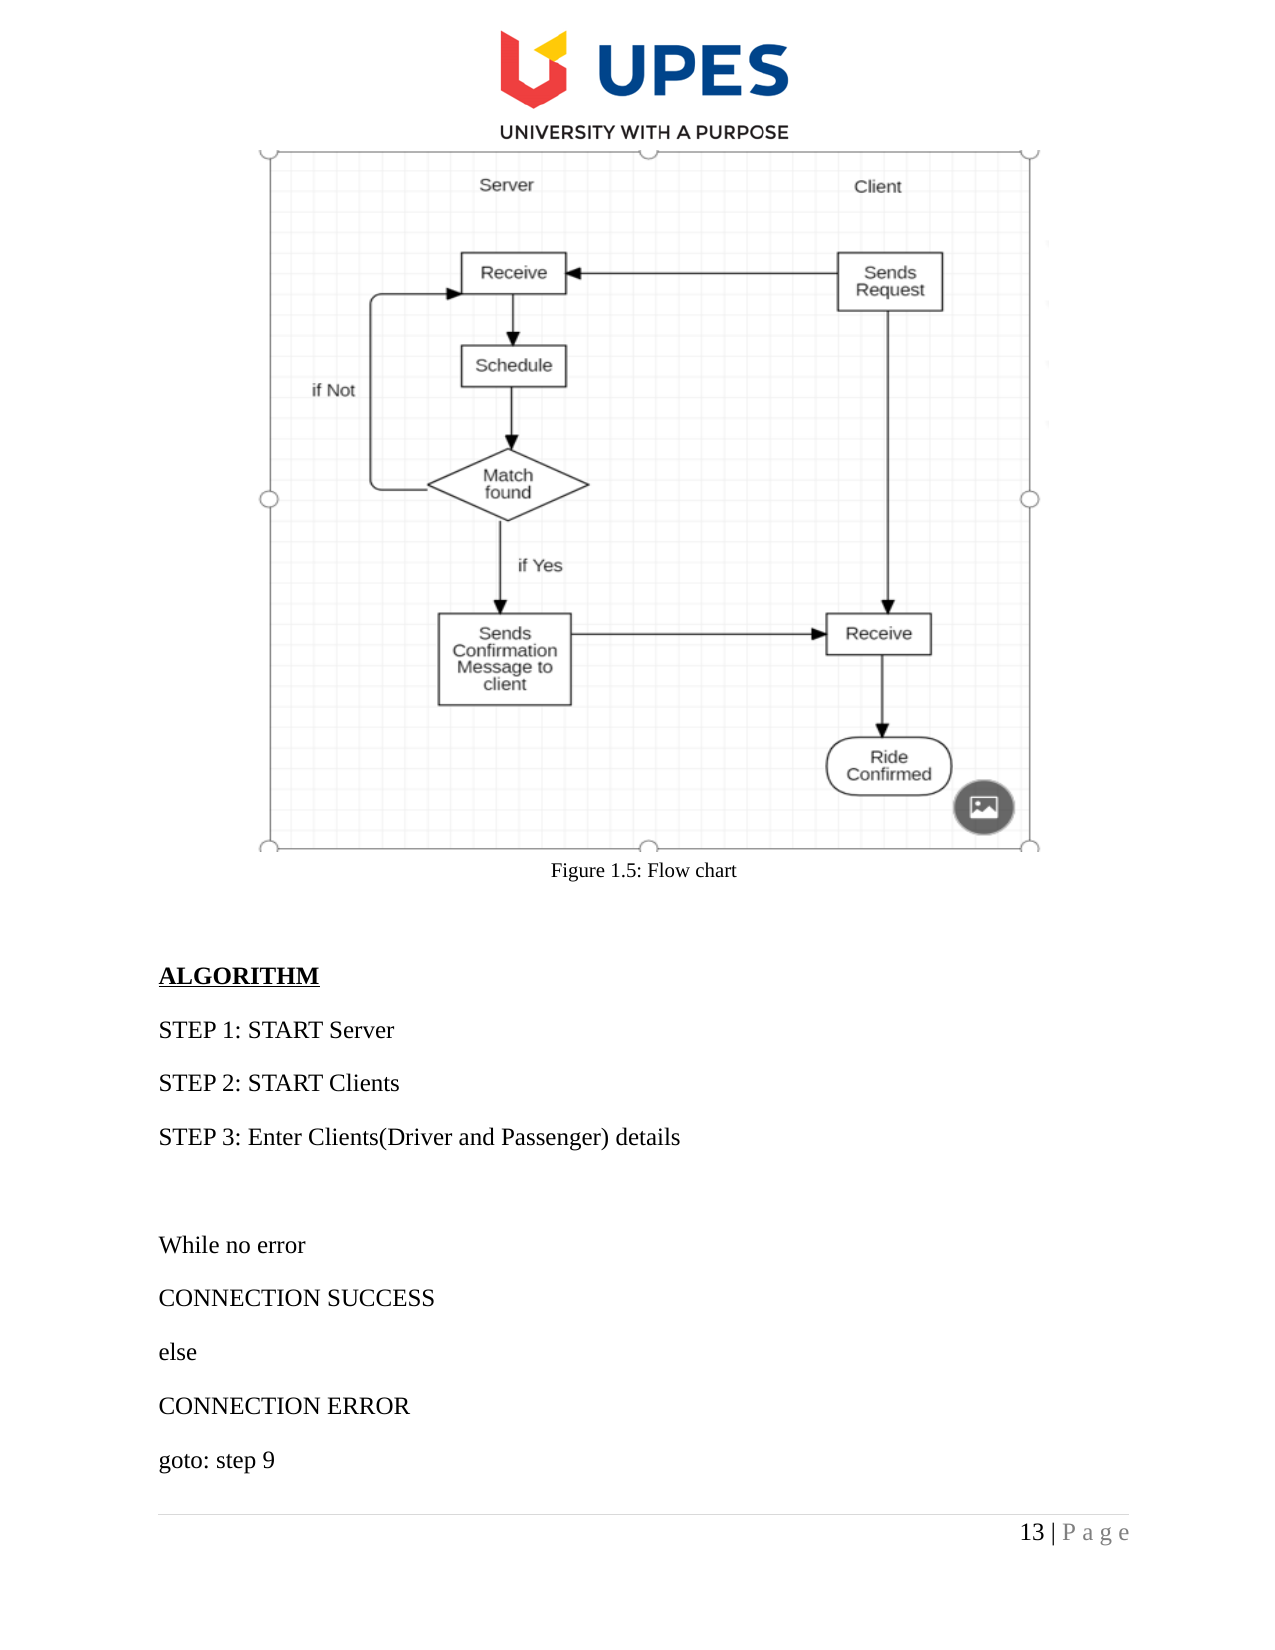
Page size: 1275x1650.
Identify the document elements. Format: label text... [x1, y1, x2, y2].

title ALGORITHM [158, 961, 1129, 990]
title else [158, 1337, 1129, 1366]
title STEP 1: START Server [158, 1015, 1129, 1043]
title goto: step 9 [158, 1445, 1129, 1473]
picture [238, 150, 1049, 852]
title CONNECTION SUCCESS [158, 1283, 1129, 1312]
title CONNECTION ERROR [158, 1391, 1129, 1420]
title STEP 2: START Clients [158, 1068, 1129, 1097]
title STEP 3: Enter Clients(Driver and Passenger) details [158, 1122, 1129, 1151]
picture [491, 21, 795, 144]
title While no error [158, 1230, 1129, 1258]
text Figure 1.5: Flow chart [158, 858, 1129, 882]
